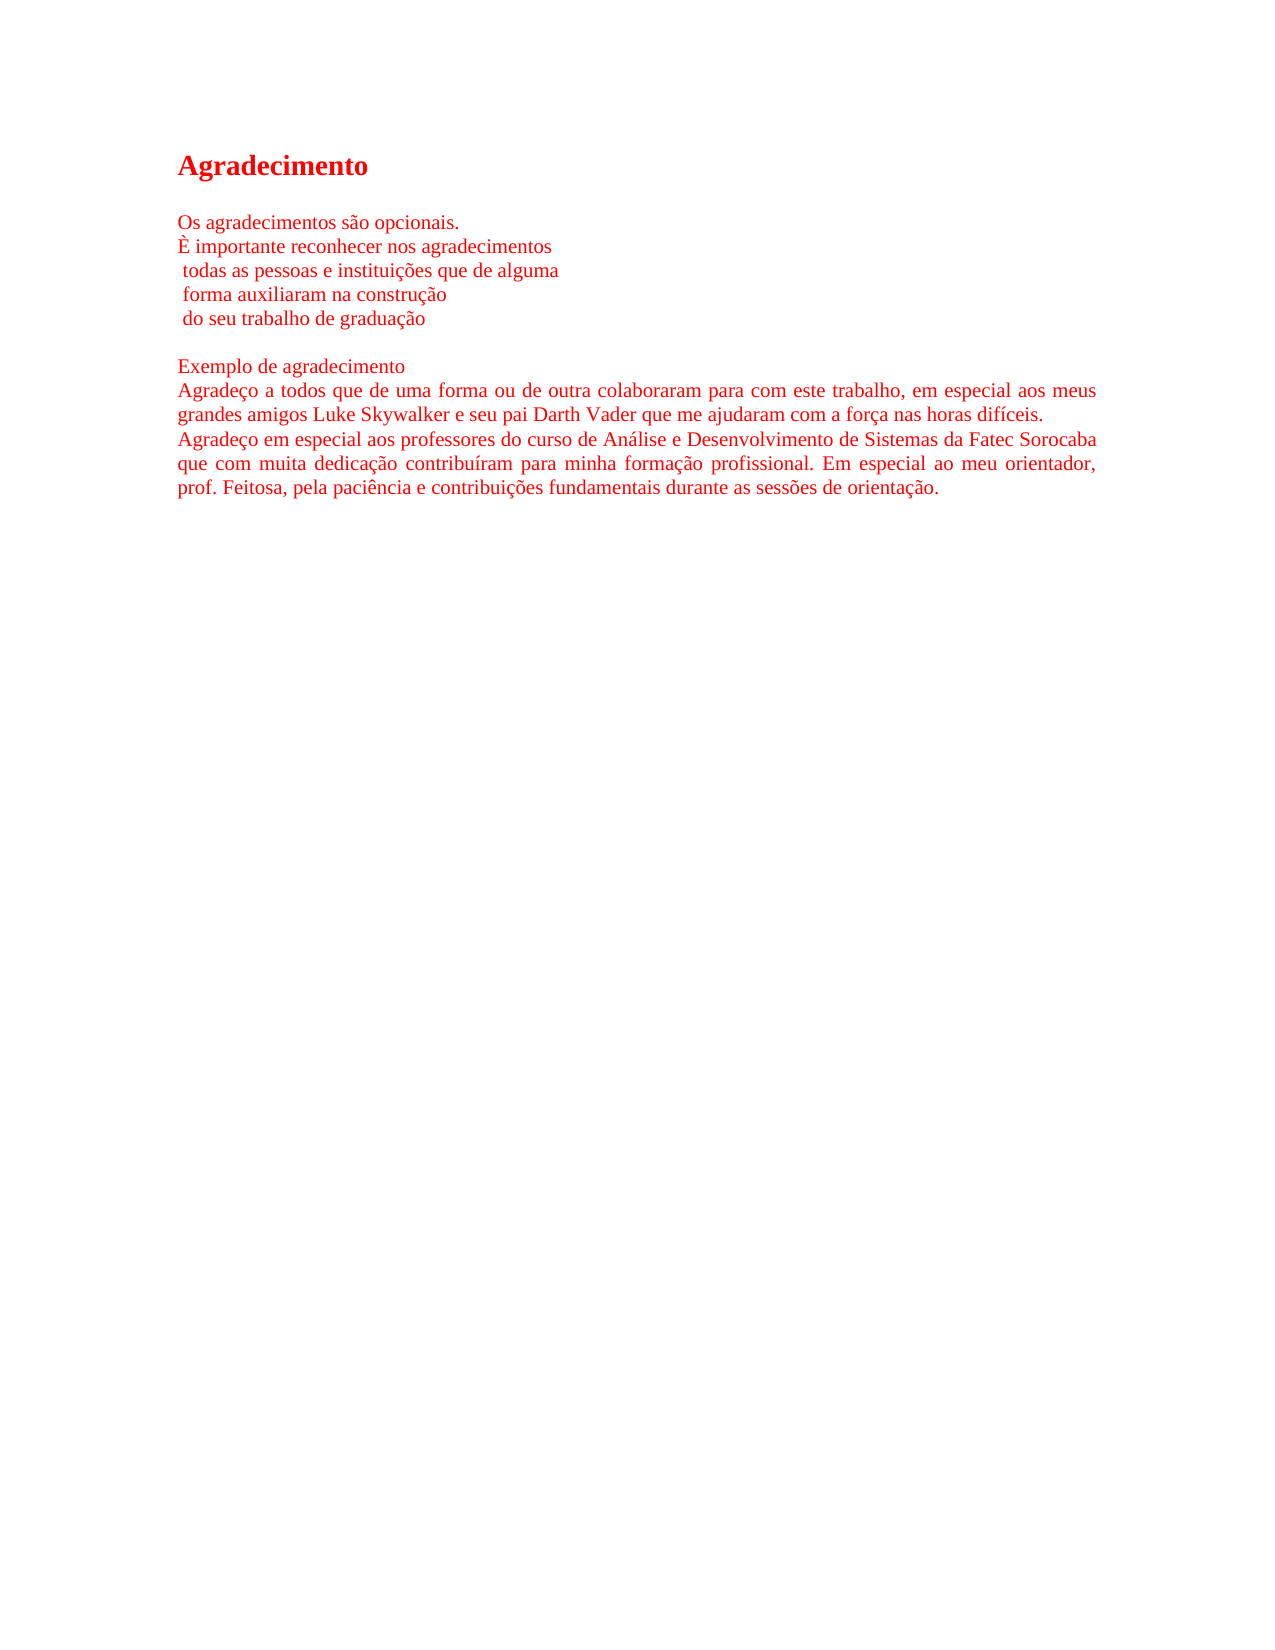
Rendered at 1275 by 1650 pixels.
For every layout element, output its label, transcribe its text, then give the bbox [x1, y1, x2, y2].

text forma auxiliaram na construção [177, 282, 1098, 306]
text Agradeço a todos que de uma forma ou de outra colaboraram para com este trabalho, em especial aos meus grandes amigos Luke Skywalker e seu pai Darth Vader que me ajudaram com a força nas horas difíceis. [177, 378, 1098, 426]
text È importante reconhecer nos agradecimentos [177, 234, 1098, 258]
text todas as pessoas e instituições que de alguma [177, 258, 1098, 282]
text Os agradecimentos são opcionais. [177, 210, 1098, 234]
text Agradecimento [177, 148, 1098, 181]
text Agradeço em especial aos professores do curso de Análise e Desenvolvimento de Sistemas da Fatec Sorocaba que com muita dedicação contribuíram para minha formação profissional. Em especial ao meu orientador, prof. Feitosa, pela paciência e contribuições fundamentais durante as sessões de orientação. [177, 426, 1098, 499]
text do seu trabalho de graduação [177, 306, 1098, 330]
text Exemplo de agradecimento [177, 354, 1098, 378]
